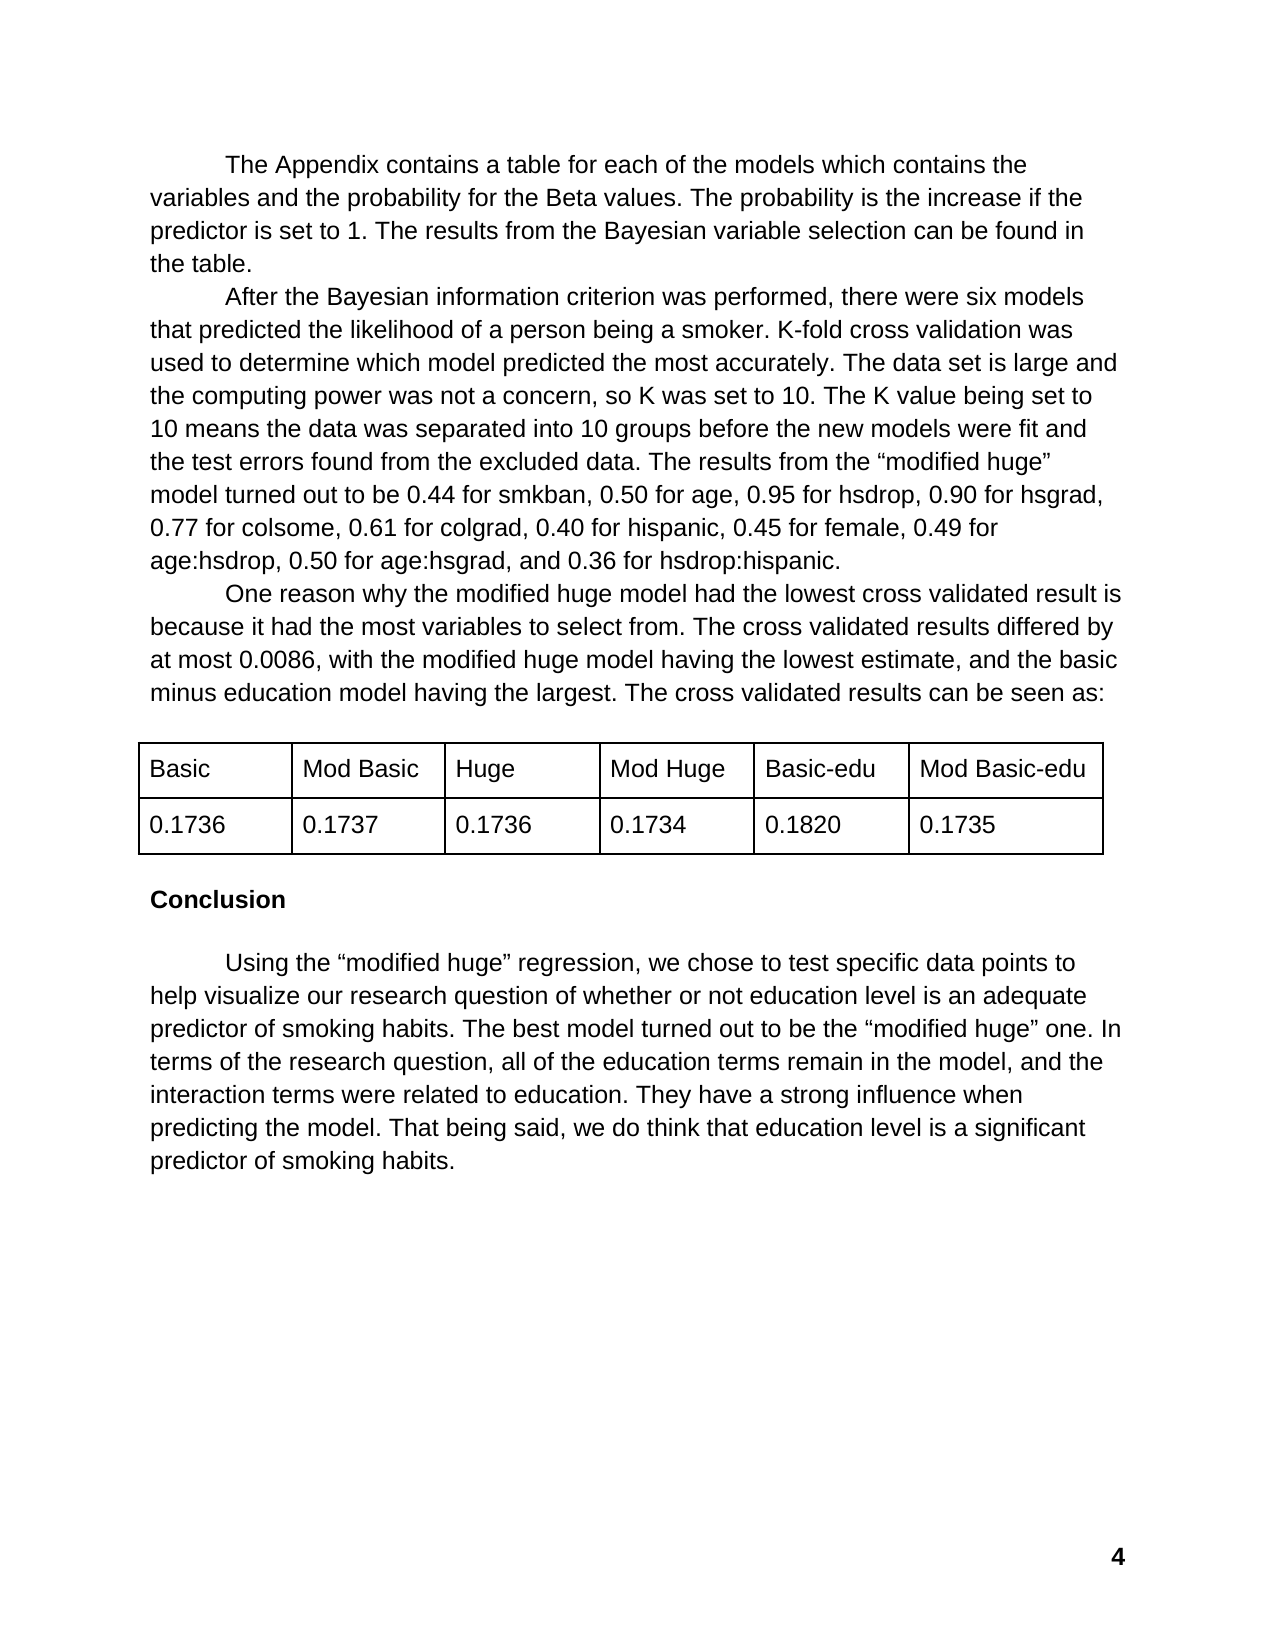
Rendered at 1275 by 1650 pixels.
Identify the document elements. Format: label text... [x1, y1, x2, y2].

table_header Basic [140, 744, 291, 797]
text After the Bayesian information criterion was performed, there were six models that predicted the likelihood of a person being a smoker. K-fold cross validation was used to determine which model predicted the most accurately. The data set is large and the computing power was not a concern, so K was set to 10. The K value being set to 10 means the data was separated into 10 groups before the new models were fit and the test errors found from the excluded data. The results from the “modified huge” model turned out to be 0.44 for smkban, 0.50 for age, 0.95 for hsdrop, 0.90 for hsgrad, 0.77 for colsome, 0.61 for colgrad, 0.40 for hispanic, 0.45 for female, 0.49 for age:hsdrop, 0.50 for age:hsgrad, and 0.36 for hsdrop:hispanic. [150, 282, 1125, 575]
table_header Mod Basic [293, 744, 444, 797]
table_header Mod Basic-edu [910, 744, 1102, 797]
table_cell 0.1737 [293, 799, 444, 853]
text Conclusion [150, 885, 1125, 914]
table_header Huge [446, 744, 599, 797]
table_cell 0.1736 [140, 799, 291, 853]
table_cell 0.1736 [446, 799, 599, 853]
table_header Mod Huge [601, 744, 753, 797]
text One reason why the modified huge model had the lowest cross validated result is because it had the most variables to select from. The cross validated results differed by at most 0.0086, with the modified huge model having the lowest estimate, and the basic minus education model having the largest. The cross validated results can be seen as: [150, 579, 1125, 707]
text The Appendix contains a table for each of the models which contains the variables and the probability for the Beta values. The probability is the increase if the predictor is set to 1. The results from the Bayesian variable selection can be found in the table. [150, 150, 1125, 278]
text Using the “modified huge” regression, we chose to test specific data points to help visualize our research question of whether or not education level is an adequate predictor of smoking habits. The best model turned out to be the “modified huge” one. In terms of the research question, all of the education terms remain in the model, and the interaction terms were related to education. They have a strong influence when predicting the model. That being said, we do think that education level is a significant predictor of smoking habits. [150, 948, 1125, 1175]
table_header Basic-edu [755, 744, 908, 797]
table_cell 0.1734 [601, 799, 753, 853]
table_cell 0.1820 [755, 799, 908, 853]
table_cell 0.1735 [910, 799, 1102, 853]
